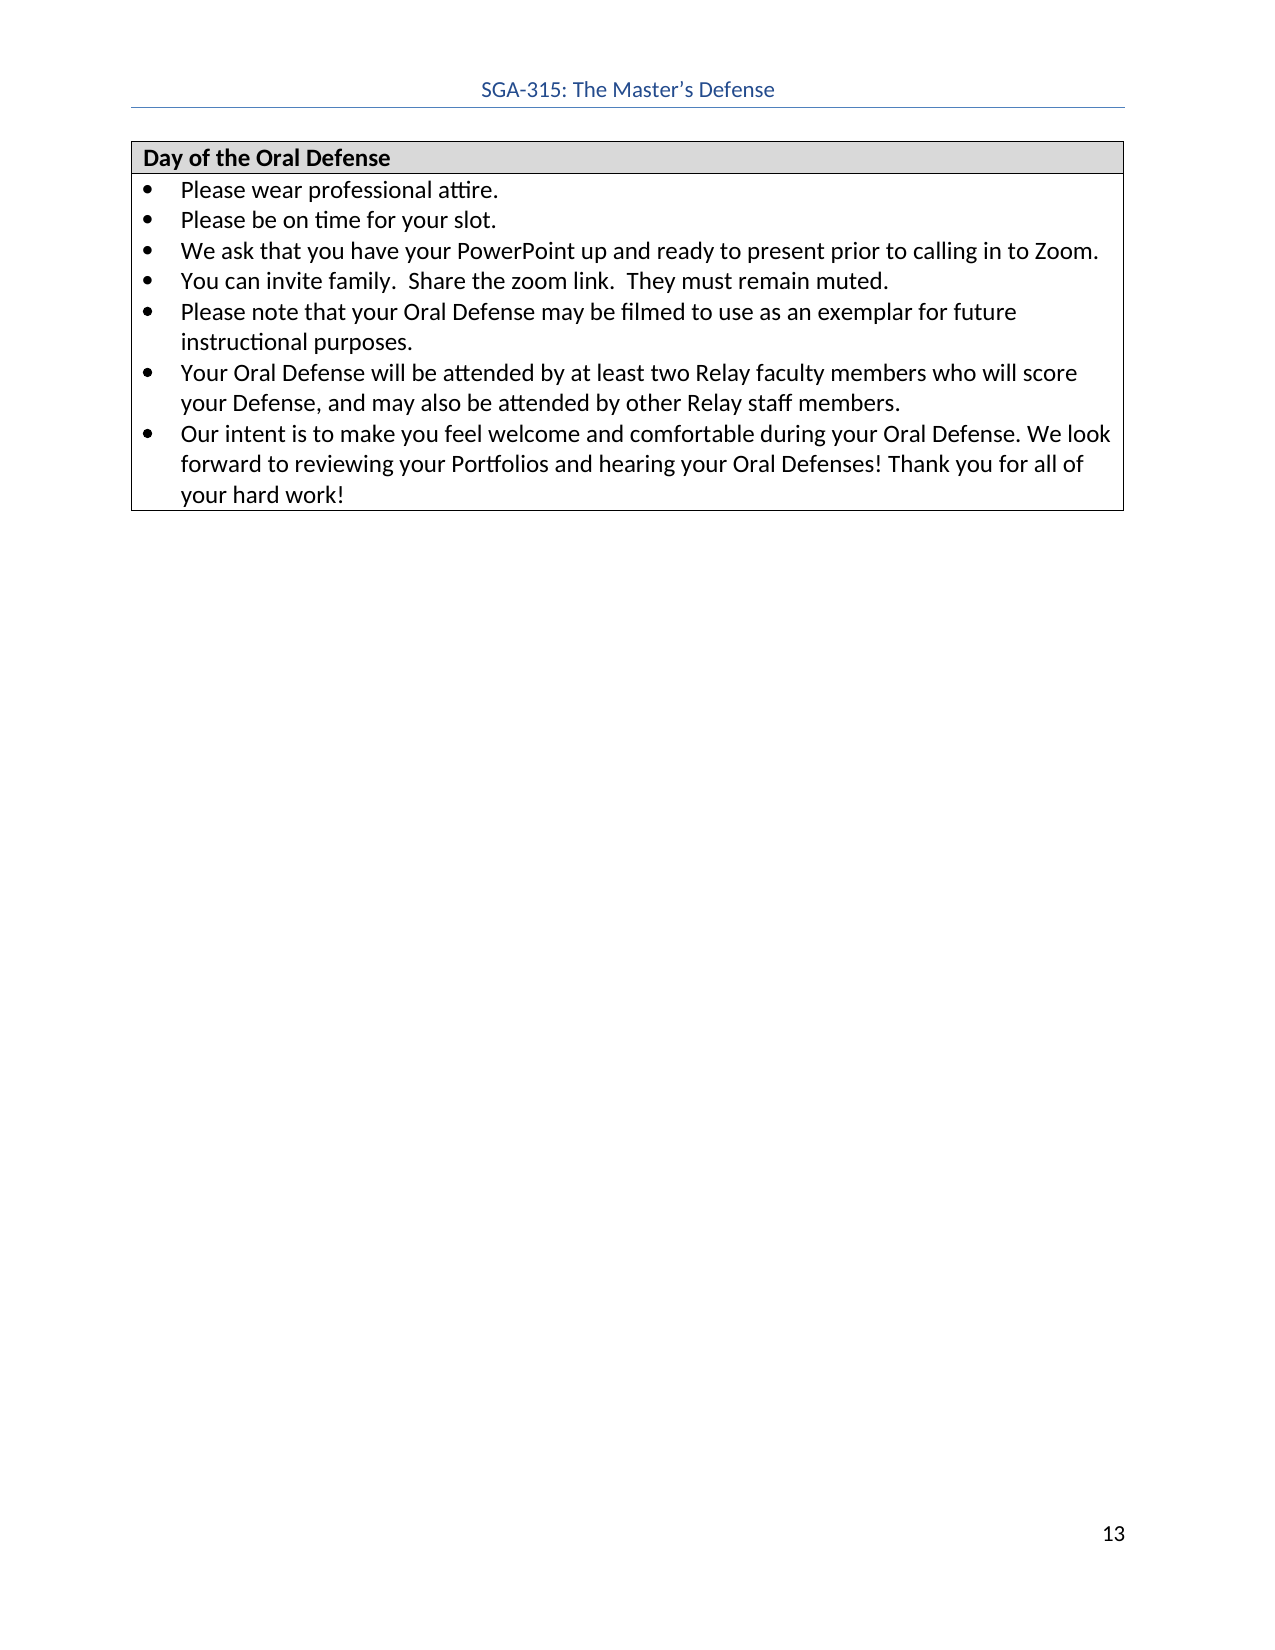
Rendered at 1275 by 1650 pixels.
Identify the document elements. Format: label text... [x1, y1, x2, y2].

table_header Day of the Oral Defense [132, 142, 1123, 173]
table_cell Please wear professional attire. Please be on time for your slot. We ask that you have your PowerPoint up and ready to present prior to calling in to Zoom. You can invite family. Share the zoom link. They must remain muted. Please note that your Oral Defense may be filmed to use as an exemplar for future instructional purposes. Your Oral Defense will be attended by at least two Relay faculty members who will score your Defense, and may also be attended by other Relay staff members. Our intent is to make you feel welcome and comfortable during your Oral Defense. We look forward to reviewing your Portfolios and hearing your Oral Defenses! Thank you for all of your hard work! [132, 174, 1123, 509]
